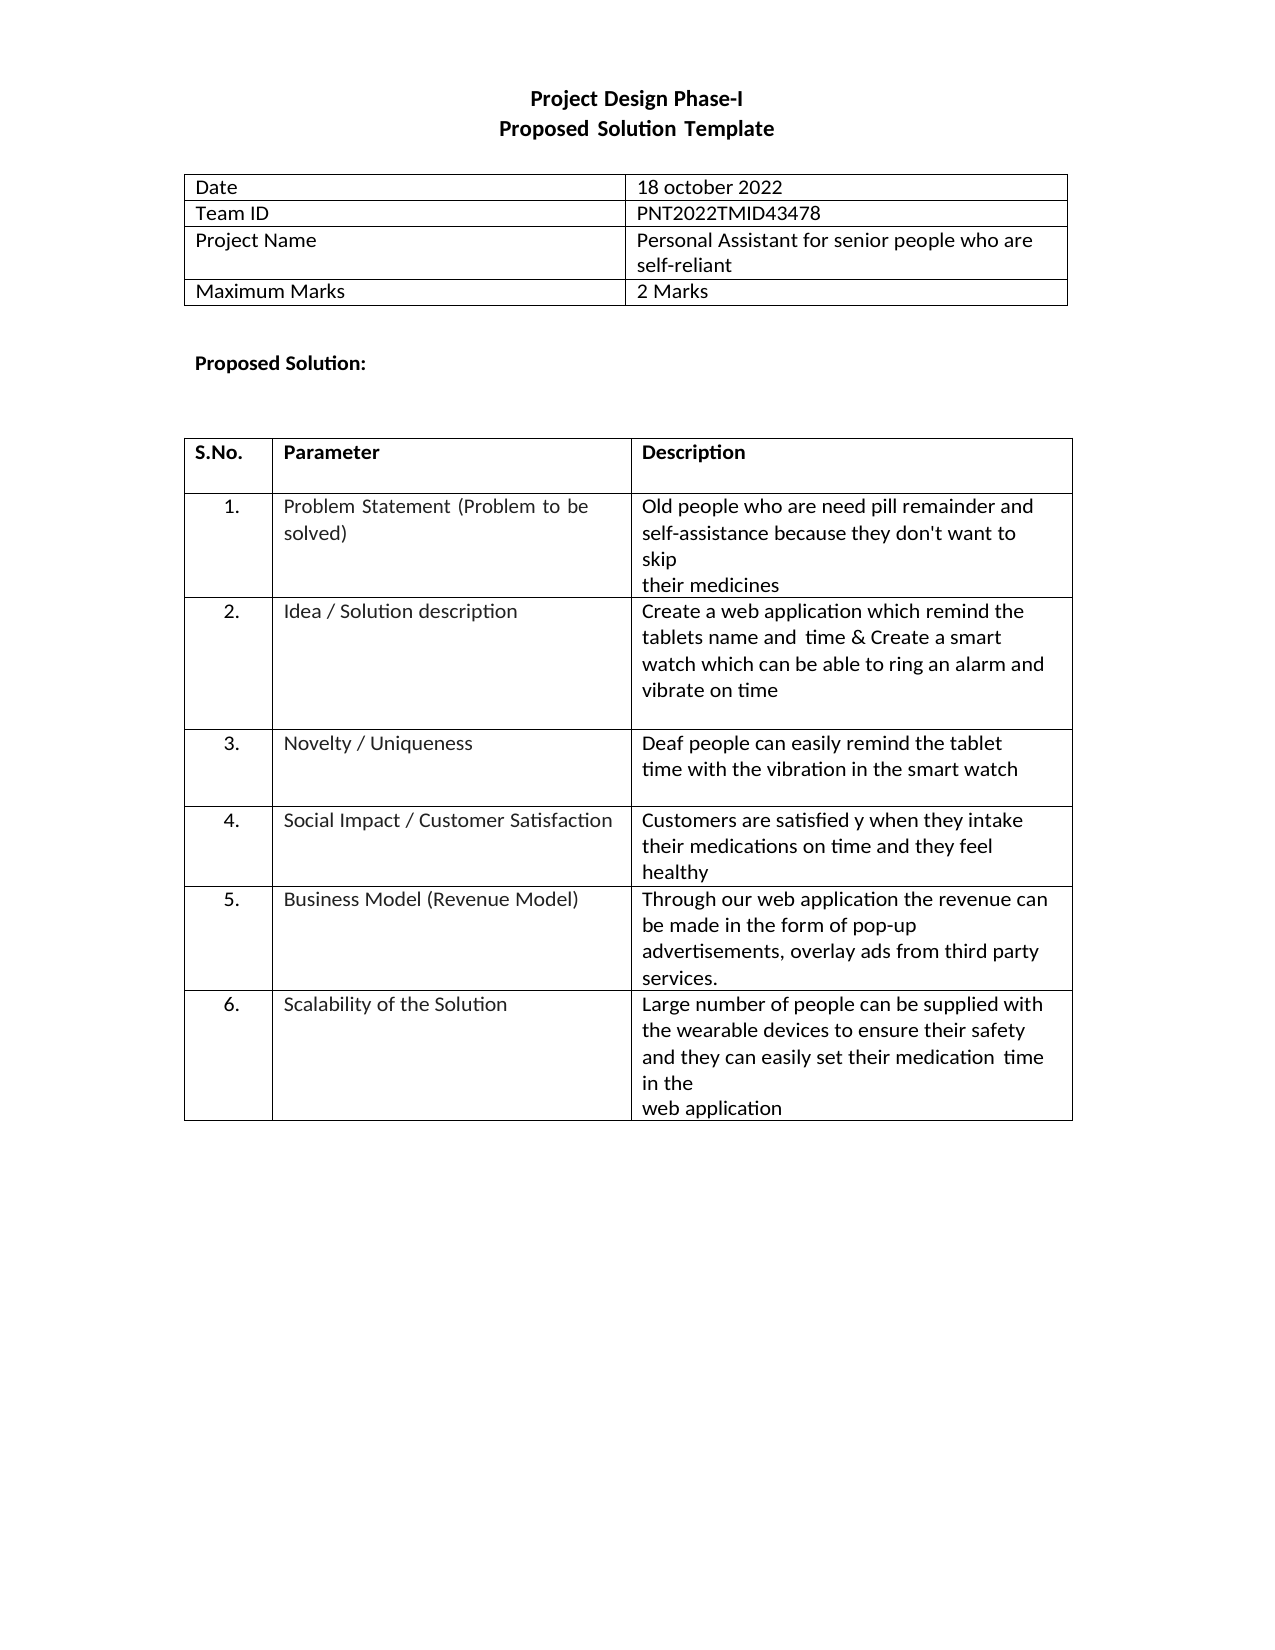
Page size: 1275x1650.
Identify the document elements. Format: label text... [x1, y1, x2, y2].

table_cell 1. [185, 494, 272, 597]
table_cell Team ID [185, 201, 625, 226]
table_header S.No. [185, 439, 272, 492]
table_cell PNT2022TMID43478 [626, 201, 1067, 226]
table_cell Create a web application which remind the tablets name and time & Create a smart watch which can be able to ring an alarm and vibrate on time [632, 598, 1072, 728]
table_header Date [185, 175, 625, 200]
table_cell 6. [185, 991, 272, 1120]
table_cell 2. [185, 598, 272, 728]
table_cell Personal Assistant for senior people who are self-reliant [626, 227, 1067, 278]
table_header 18 october 2022 [626, 175, 1067, 200]
table_header Description [632, 439, 1072, 492]
table_cell Customers are satisfied y when they intake their medications on time and they feel healthy [632, 807, 1072, 886]
table_cell 4. [185, 807, 272, 886]
table_header Parameter [273, 439, 631, 492]
table_cell Maximum Marks [185, 280, 625, 305]
table_cell Scalability of the Solution [273, 991, 631, 1120]
table_cell Business Model (Revenue Model) [273, 887, 631, 990]
table_cell Project Name [185, 227, 625, 278]
table_cell 5. [185, 887, 272, 990]
text Proposed Solution: [195, 350, 1096, 376]
table_cell Large number of people can be supplied with the wearable devices to ensure their safety and they can easily set their medication time in the web application [632, 991, 1072, 1120]
table_cell Social Impact / Customer Satisfaction [273, 807, 631, 886]
table_cell 3. [185, 730, 272, 806]
text Project Design Phase-I Proposed Solution Template [498, 84, 775, 143]
table_cell Through our web application the revenue can be made in the form of pop-up advertisements, overlay ads from third party services. [632, 887, 1072, 990]
table_cell 2 Marks [626, 280, 1067, 305]
table_cell Deaf people can easily remind the tablet time with the vibration in the smart watch [632, 730, 1072, 806]
table_cell Novelty / Uniqueness [273, 730, 631, 806]
table_cell Problem Statement (Problem to be solved) [273, 494, 631, 597]
table_cell Old people who are need pill remainder and self-assistance because they don't want to skip their medicines [632, 494, 1072, 597]
table_cell Idea / Solution description [273, 598, 631, 728]
